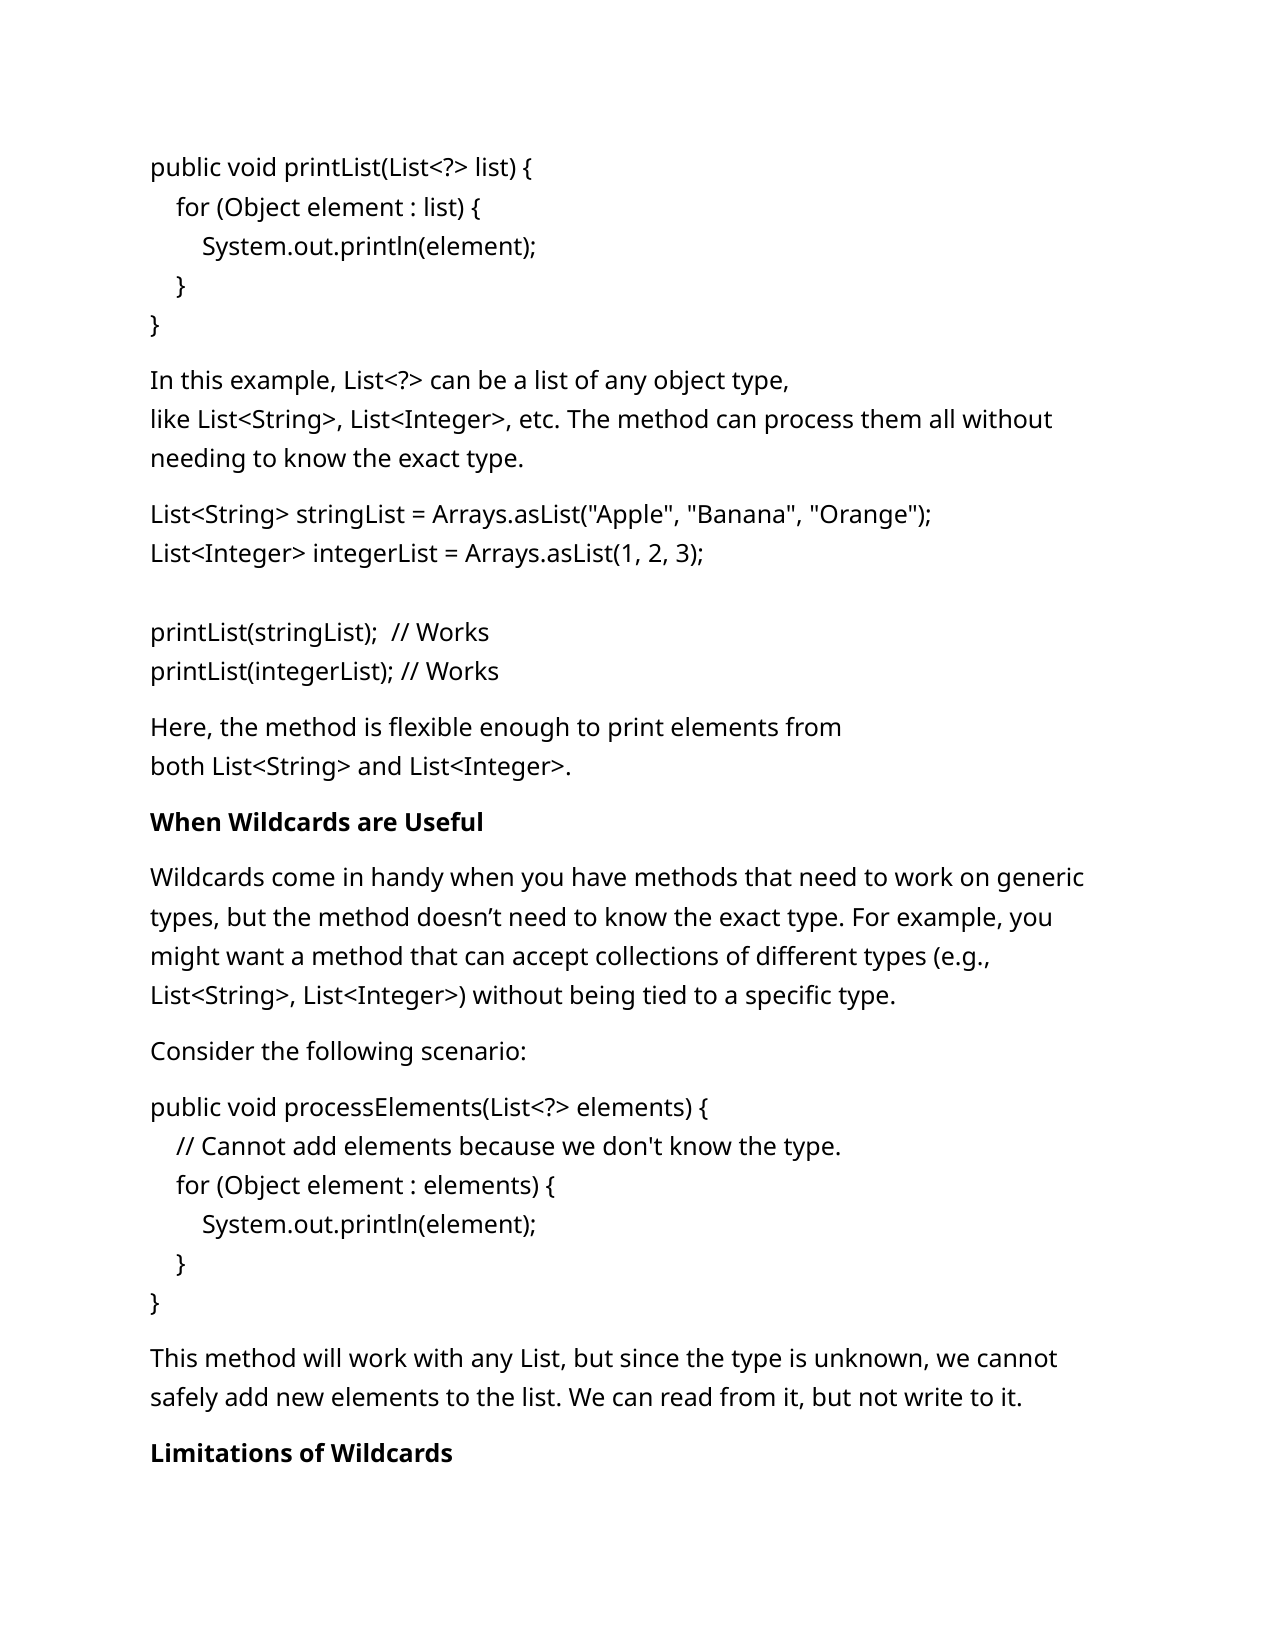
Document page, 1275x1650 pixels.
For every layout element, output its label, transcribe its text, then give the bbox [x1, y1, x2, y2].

text This method will work with any List, but since the type is unknown, we cannot safely add new elements to the list. We can read from it, but not write to it. [150, 1341, 1125, 1414]
text Here, the method is flexible enough to print elements from both List<String> and List<Integer>. [150, 709, 1125, 782]
text public void processElements(List<?> elements) { // Cannot add elements because we don't know the type. for (Object element : elements) { System.out.println(element); } } [150, 1089, 1125, 1319]
text Limitations of Wildcards [150, 1436, 1125, 1470]
text Consider the following scenario: [150, 1033, 1125, 1067]
text List<String> stringList = Arrays.asList("Apple", "Banana", "Orange"); List<Integer> integerList = Arrays.asList(1, 2, 3); printList(stringList); // Works printList(integerList); // Works [150, 497, 1125, 687]
text When Wildcards are Useful [150, 804, 1125, 838]
text In this example, List<?> can be a list of any object type, like List<String>, List<Integer>, etc. The method can process them all without needing to know the exact type. [150, 362, 1125, 475]
text Wildcards come in handy when you have methods that need to work on generic types, but the method doesn’t need to know the exact type. For example, you might want a method that can accept collections of different types (e.g., List<String>, List<Integer>) without being tied to a specific type. [150, 860, 1125, 1012]
text public void printList(List<?> list) { for (Object element : list) { System.out.println(element); } } [150, 150, 1125, 341]
